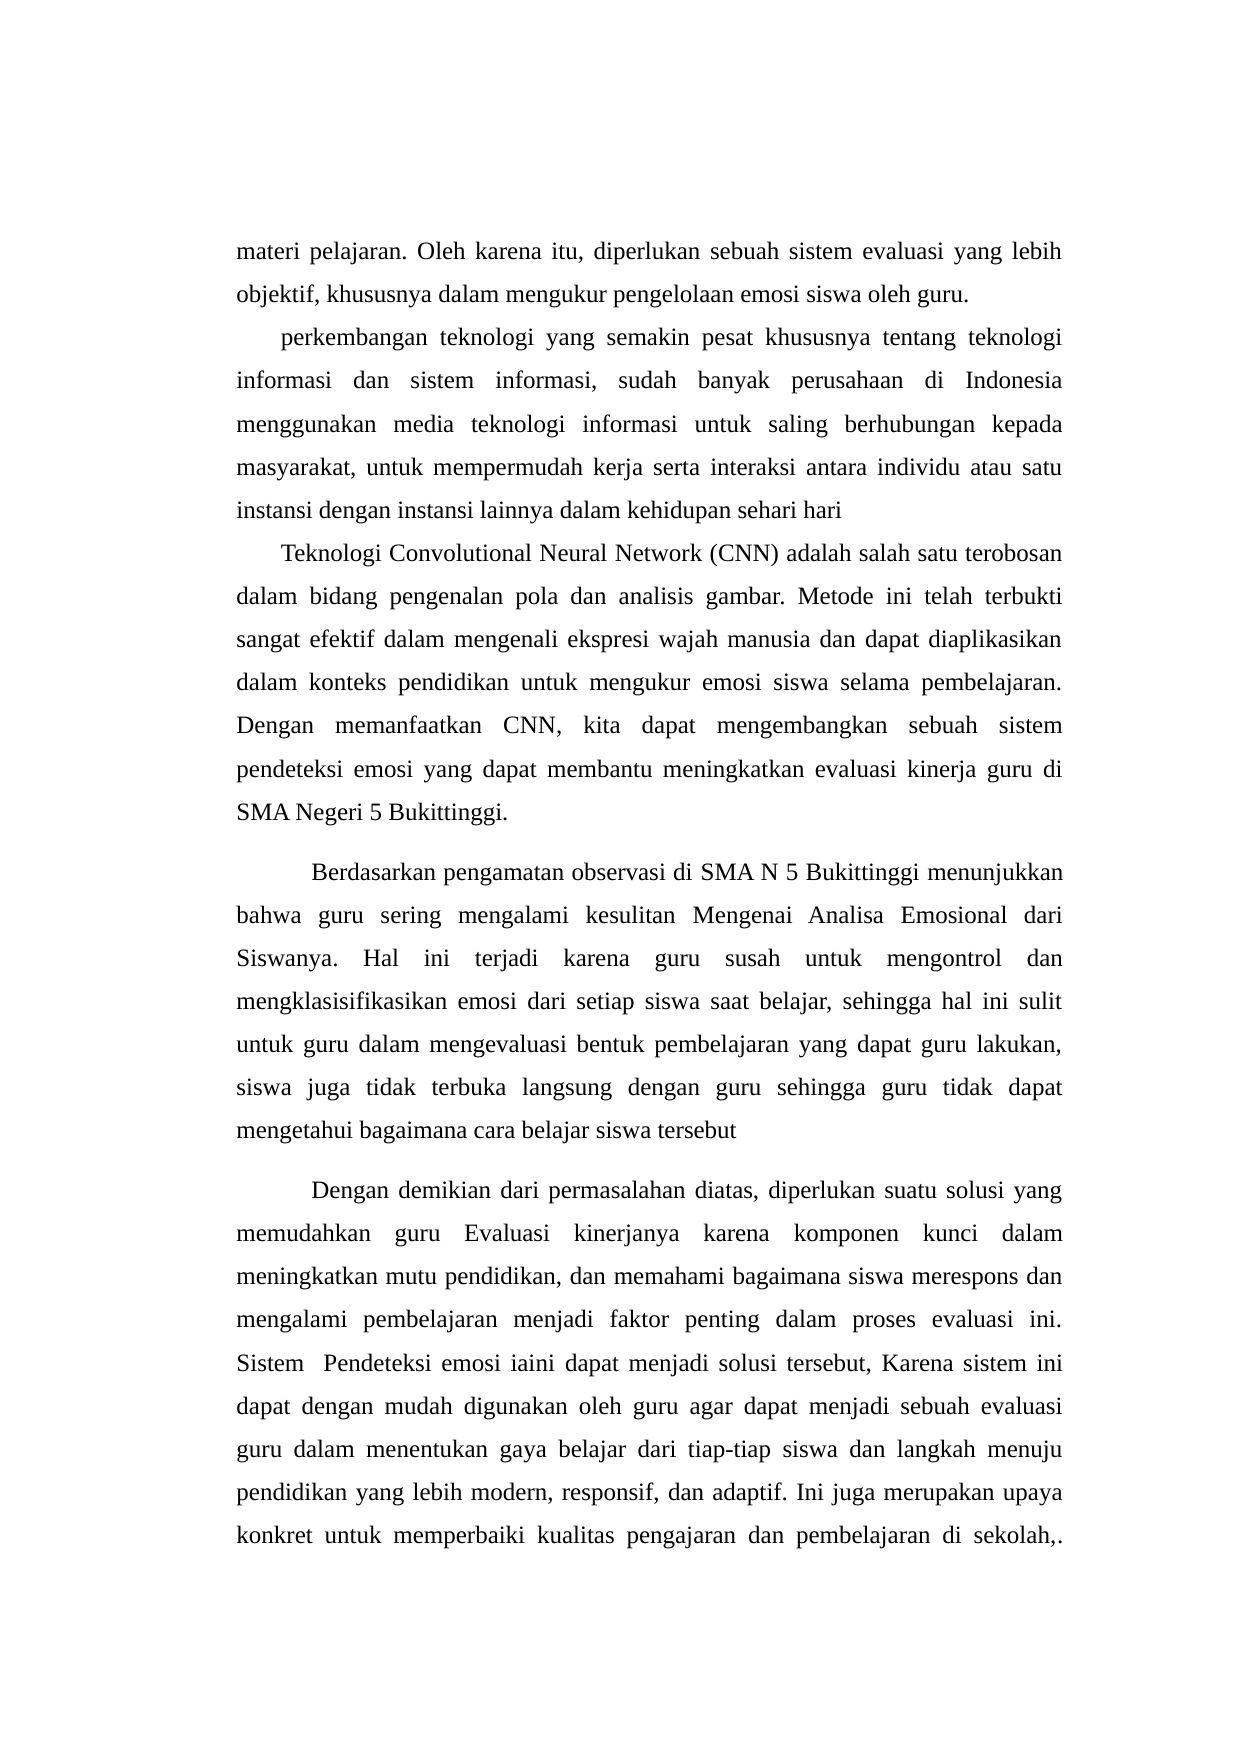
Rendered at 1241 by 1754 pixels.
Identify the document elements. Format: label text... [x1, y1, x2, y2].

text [236, 1175, 1063, 1549]
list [236, 236, 1063, 308]
text Berdasarkan pengamatan observasi di SMA N 5 Bukittinggi menunjukkan bahwa guru sering mengalami kesulitan Mengenai Analisa Emosional dari Siswanya. Hal ini terjadi karena guru susah untuk mengontrol dan mengklasisifikasikan emosi dari setiap siswa saat belajar, sehingga hal ini sulit untuk guru dalam mengevaluasi bentuk pembelajaran yang dapat guru lakukan, siswa juga tidak terbuka langsung dengan guru sehingga guru tidak dapat mengetahui bagaimana cara belajar siswa tersebut [236, 857, 1063, 1144]
list Teknologi Convolutional Neural Network (CNN) adalah salah satu terobosan dalam bidang pengenalan pola dan analisis gambar. Metode ini telah terbukti sangat efektif dalam mengenali ekspresi wajah manusia dan dapat diaplikasikan dalam konteks pendidikan untuk mengukur emosi siswa selama pembelajaran. Dengan memanfaatkan CNN, kita dapat mengembangkan sebuah sistem pendeteksi emosi yang dapat membantu meningkatkan evaluasi kinerja guru di SMA Negeri 5 Bukittinggi. [236, 538, 1063, 826]
list perkembangan teknologi yang semakin pesat khususnya tentang teknologi informasi dan sistem informasi, sudah banyak perusahaan di Indonesia menggunakan media teknologi informasi untuk saling berhubungan kepada masyarakat, untuk mempermudah kerja serta interaksi antara individu atau satu instansi dengan instansi lainnya dalam kehidupan sehari hari [236, 322, 1063, 524]
